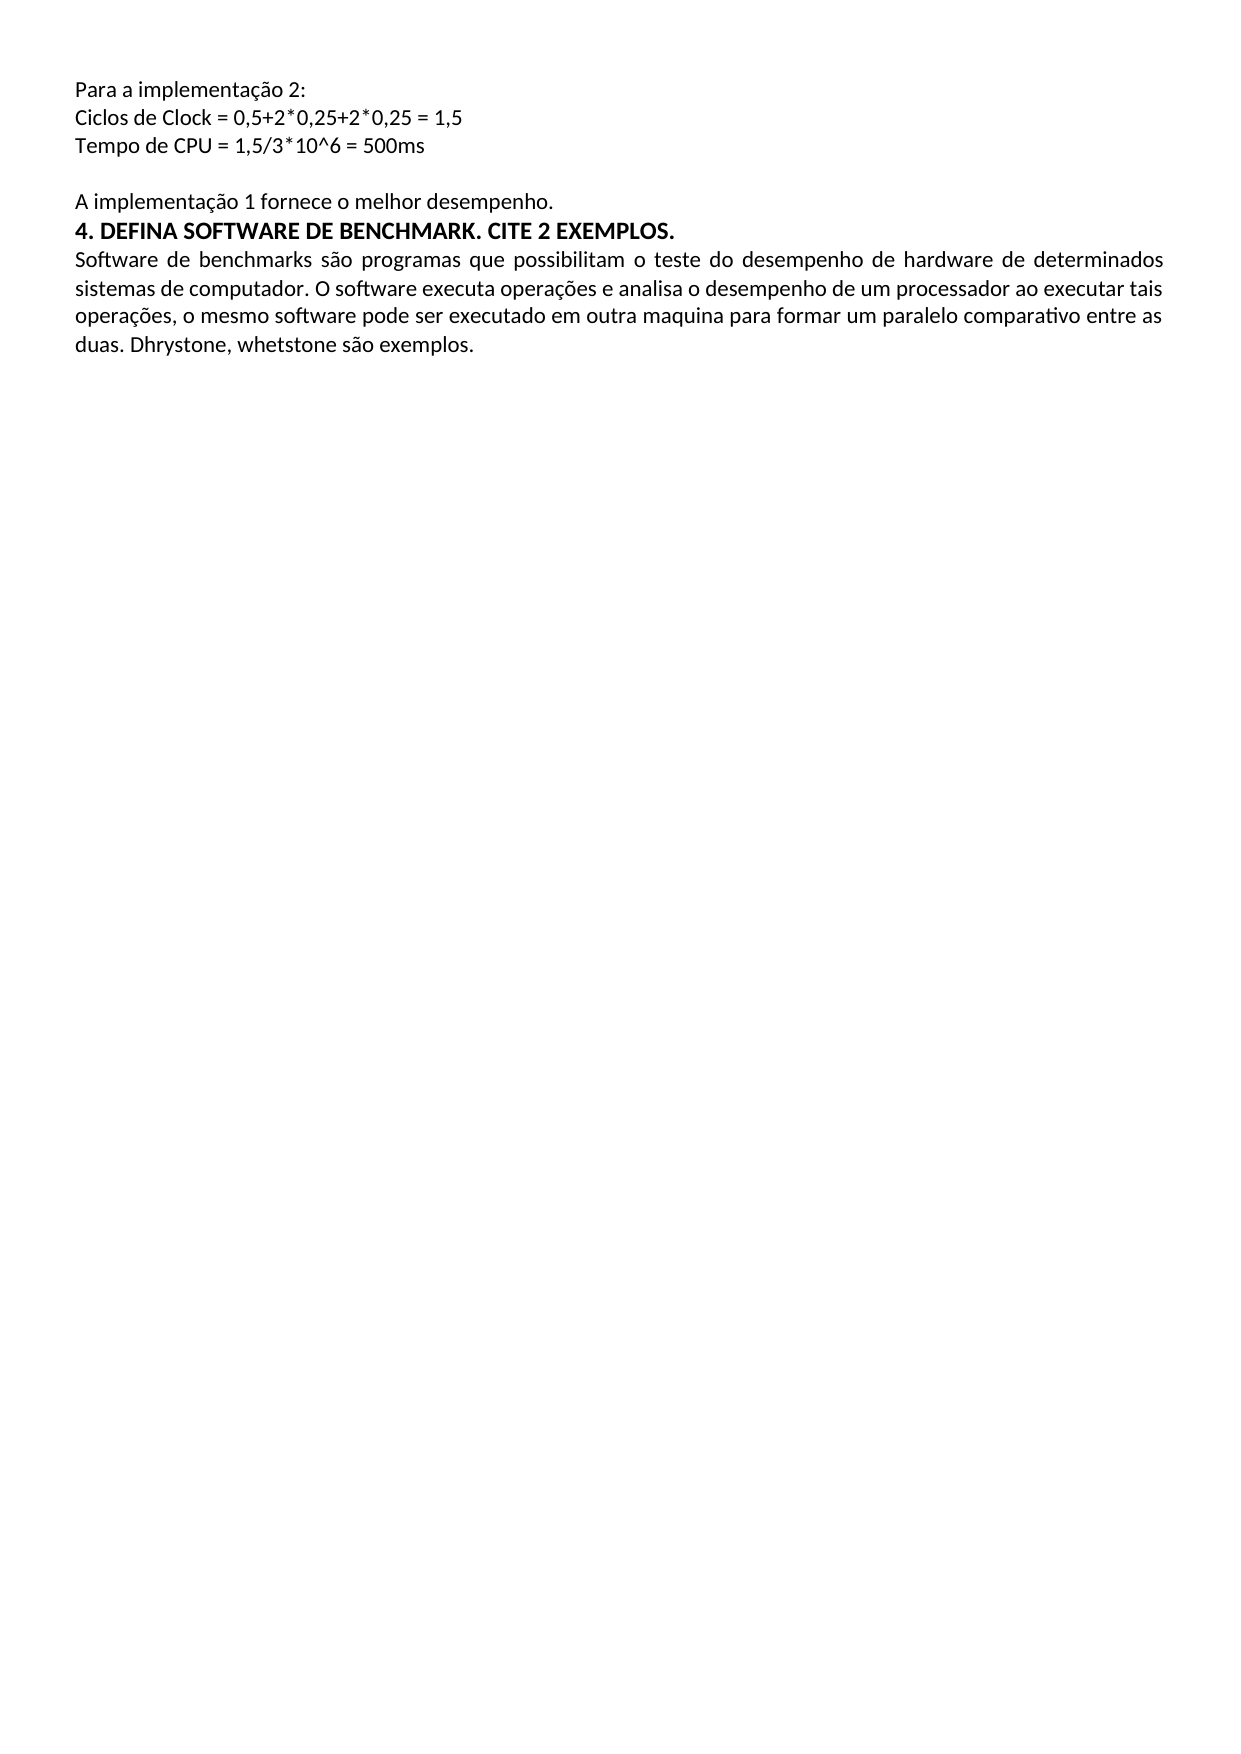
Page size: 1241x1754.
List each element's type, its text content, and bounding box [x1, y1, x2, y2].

text Tempo de CPU = 1,5/3*10^6 = 500ms [75, 131, 1165, 159]
text Para a implementação 2: [75, 75, 1165, 103]
text Ciclos de Clock = 0,5+2*0,25+2*0,25 = 1,5 [75, 103, 1165, 131]
text 4. DEFINA SOFTWARE DE BENCHMARK. CITE 2 EXEMPLOS. [75, 215, 1165, 246]
text Software de benchmarks são programas que possibilitam o teste do desempenho de hardware de determinados sistemas de computador. O software executa operações e analisa o desempenho de um processador ao executar tais operações, o mesmo software pode ser executado em outra maquina para formar um paralelo comparativo entre as duas. Dhrystone, whetstone são exemplos. [75, 246, 1165, 358]
text A implementação 1 fornece o melhor desempenho. [75, 187, 1165, 215]
